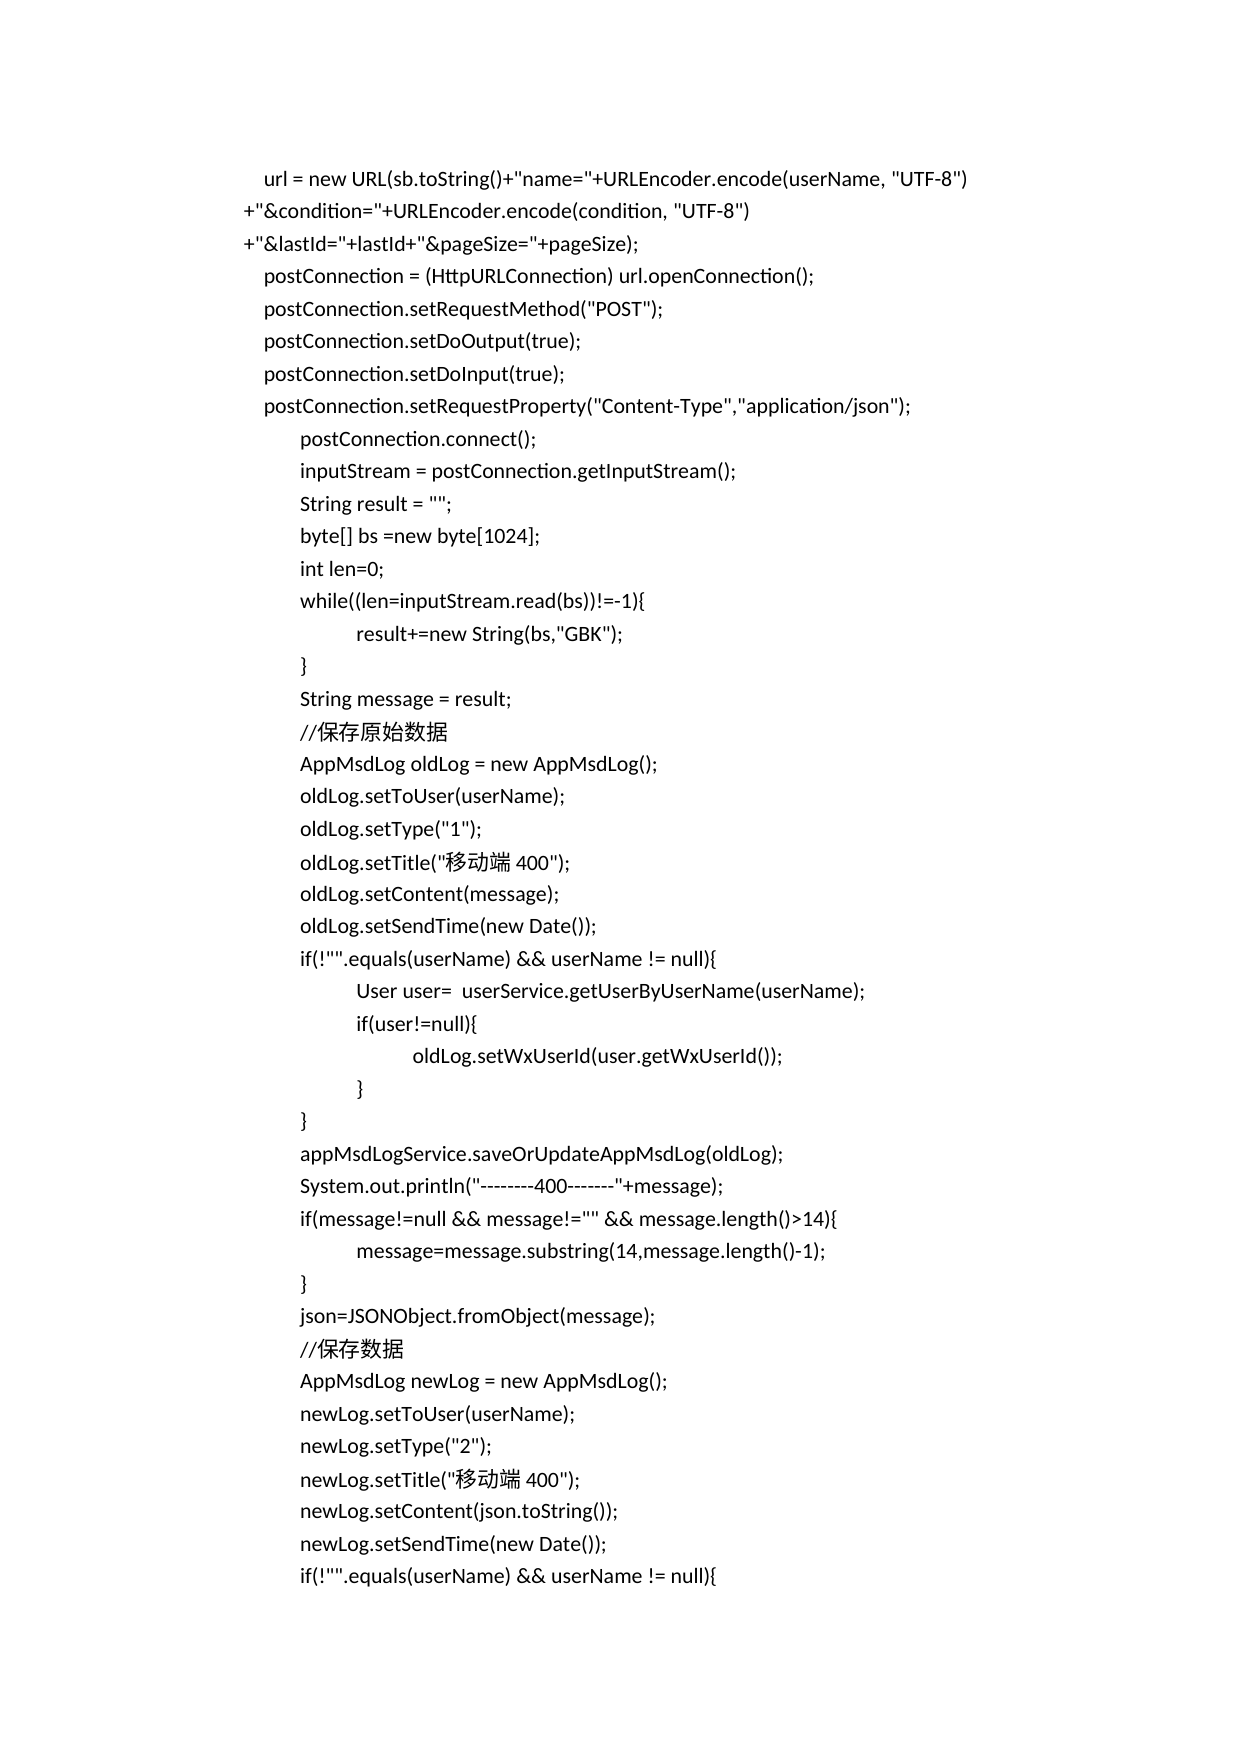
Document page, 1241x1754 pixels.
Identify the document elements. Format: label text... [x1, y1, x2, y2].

text //保存原始数据 [300, 714, 1053, 747]
text oldLog.setToUser(userName); [300, 779, 1053, 812]
text postConnection.setRequestProperty("Content-Type","application/json"); [244, 389, 1053, 422]
text oldLog.setType("1"); [300, 812, 1053, 844]
text } [300, 1104, 1053, 1137]
text oldLog.setWxUserId(user.getWxUserId()); [412, 1039, 1053, 1072]
text json=JSONObject.fromObject(message); [300, 1299, 1053, 1332]
text oldLog.setTitle("移动端400"); [300, 844, 1053, 877]
text postConnection.connect(); [300, 422, 1053, 454]
text inputStream = postConnection.getInputStream(); [300, 454, 1053, 487]
text postConnection.setRequestMethod("POST"); [244, 292, 1053, 324]
text oldLog.setContent(message); [300, 877, 1053, 909]
text postConnection.setDoInput(true); [244, 357, 1053, 389]
text newLog.setToUser(userName); [300, 1397, 1053, 1429]
text System.out.println("--------400-------"+message); [300, 1169, 1053, 1202]
text appMsdLogService.saveOrUpdateAppMsdLog(oldLog); [300, 1137, 1053, 1169]
text postConnection = (HttpURLConnection) url.openConnection(); [244, 259, 1053, 292]
text newLog.setSendTime(new Date()); [300, 1527, 1053, 1559]
text if(message!=null && message!="" && message.length()>14){ [300, 1202, 1053, 1234]
text if(user!=null){ [356, 1007, 1053, 1039]
text if(!"".equals(userName) && userName != null){ [300, 1559, 1053, 1592]
text String message = result; [300, 682, 1053, 714]
text } [300, 1267, 1053, 1299]
text newLog.setType("2"); [300, 1429, 1053, 1462]
text } [356, 1072, 1053, 1104]
text //保存数据 [300, 1332, 1053, 1364]
text AppMsdLog newLog = new AppMsdLog(); [300, 1364, 1053, 1397]
text oldLog.setSendTime(new Date()); [300, 909, 1053, 942]
text message=message.substring(14,message.length()-1); [356, 1234, 1053, 1267]
text url = new URL(sb.toString()+"name="+URLEncoder.encode(userName, "UTF-8")+"&condition="+URLEncoder.encode(condition, "UTF-8")+"&lastId="+lastId+"&pageSize="+pageSize); [244, 162, 1053, 259]
text String result = ""; [300, 487, 1053, 519]
text AppMsdLog oldLog = new AppMsdLog(); [300, 747, 1053, 779]
text byte[] bs =new byte[1024]; [300, 519, 1053, 552]
text newLog.setContent(json.toString()); [300, 1494, 1053, 1527]
text while((len=inputStream.read(bs))!=-1){ [300, 584, 1053, 617]
text } [300, 649, 1053, 682]
text result+=new String(bs,"GBK"); [356, 617, 1053, 649]
text User user= userService.getUserByUserName(userName); [356, 974, 1053, 1007]
text newLog.setTitle("移动端400"); [300, 1462, 1053, 1494]
text if(!"".equals(userName) && userName != null){ [300, 942, 1053, 974]
text postConnection.setDoOutput(true); [244, 324, 1053, 357]
text int len=0; [300, 552, 1053, 584]
